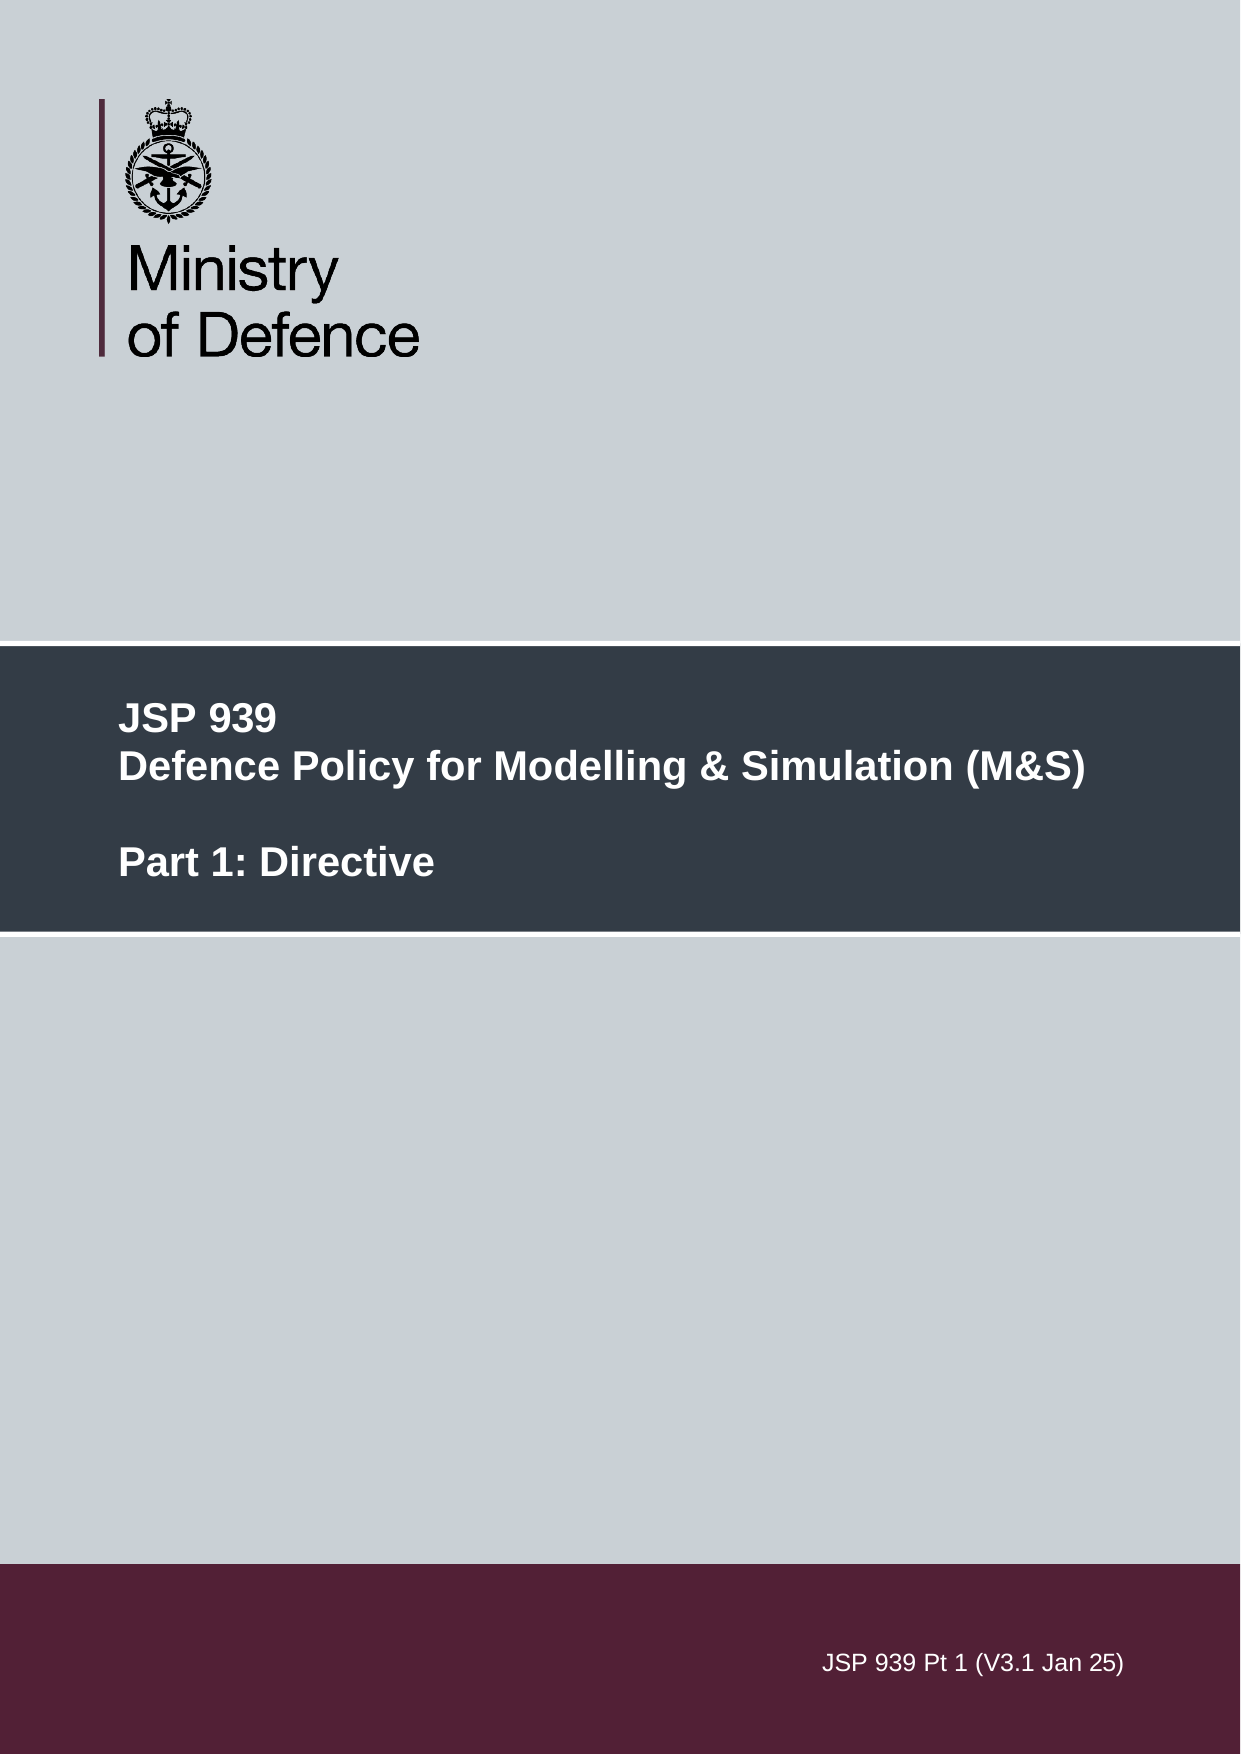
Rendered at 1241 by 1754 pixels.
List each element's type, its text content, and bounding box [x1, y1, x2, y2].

picture [99, 99, 419, 357]
text JSP 939 Pt 1 (V3.1 Jan 25) [106, 1647, 1124, 1676]
text Defence Policy for Modelling & Simulation (M&S) Part 1: Directive [118, 741, 1136, 885]
text JSP 939 [118, 693, 1136, 741]
